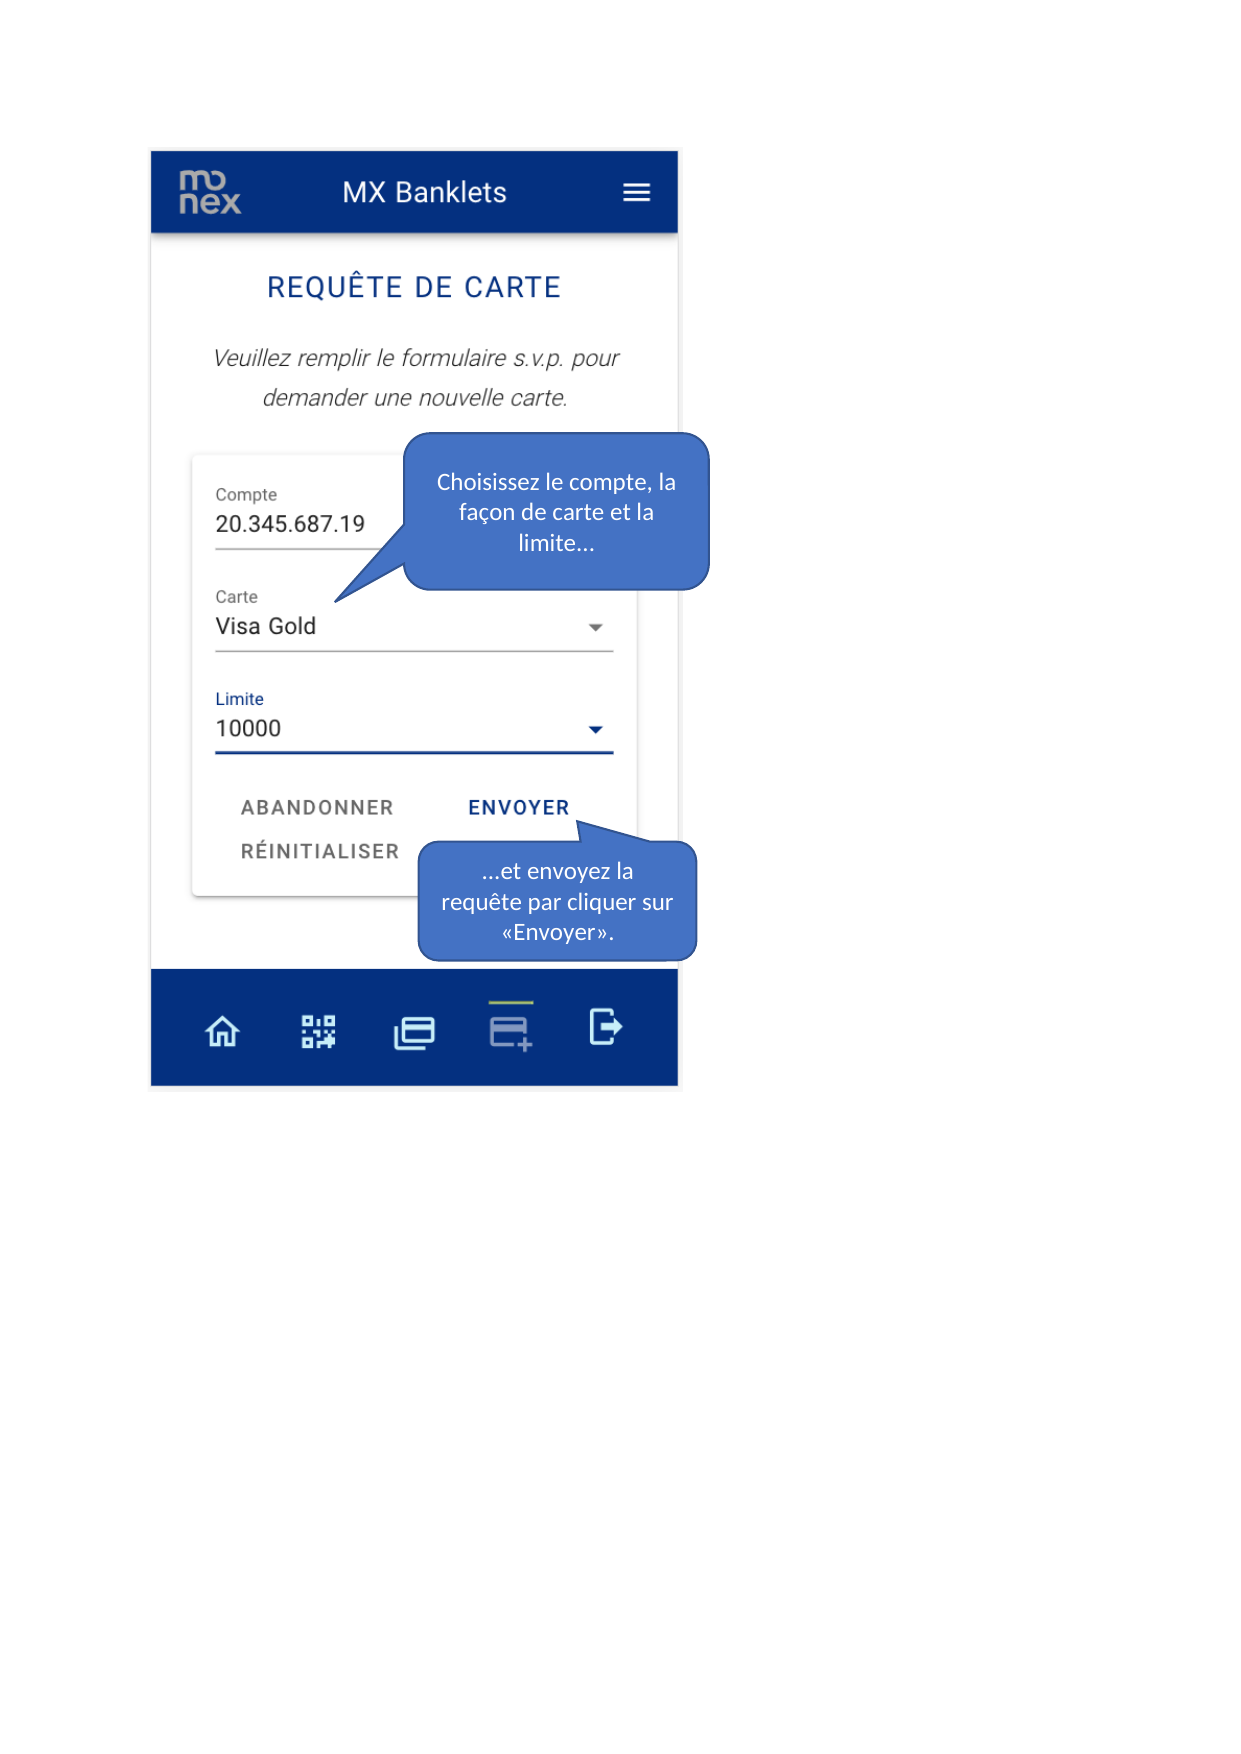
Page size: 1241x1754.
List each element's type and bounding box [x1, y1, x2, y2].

picture [147, 147, 683, 1092]
